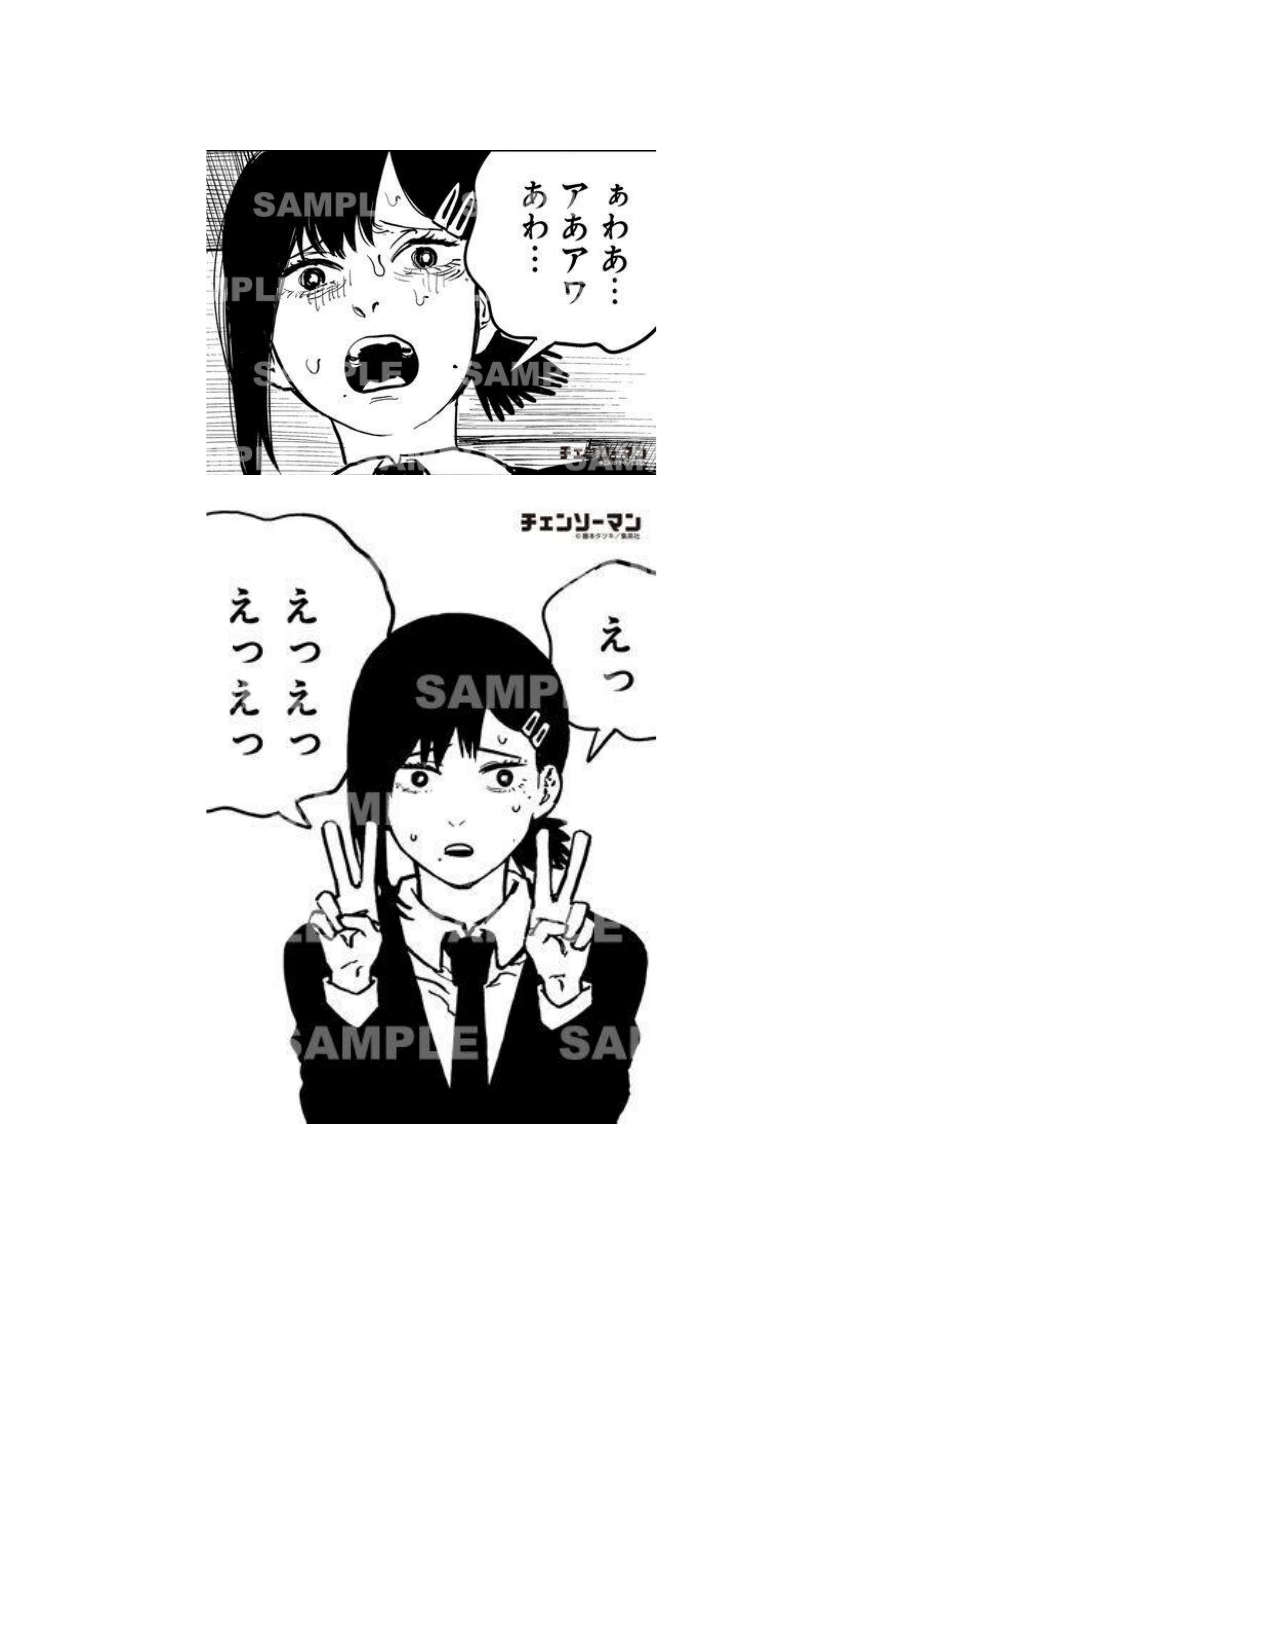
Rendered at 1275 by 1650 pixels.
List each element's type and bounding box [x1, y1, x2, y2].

picture [206, 150, 657, 475]
picture [206, 498, 657, 1124]
